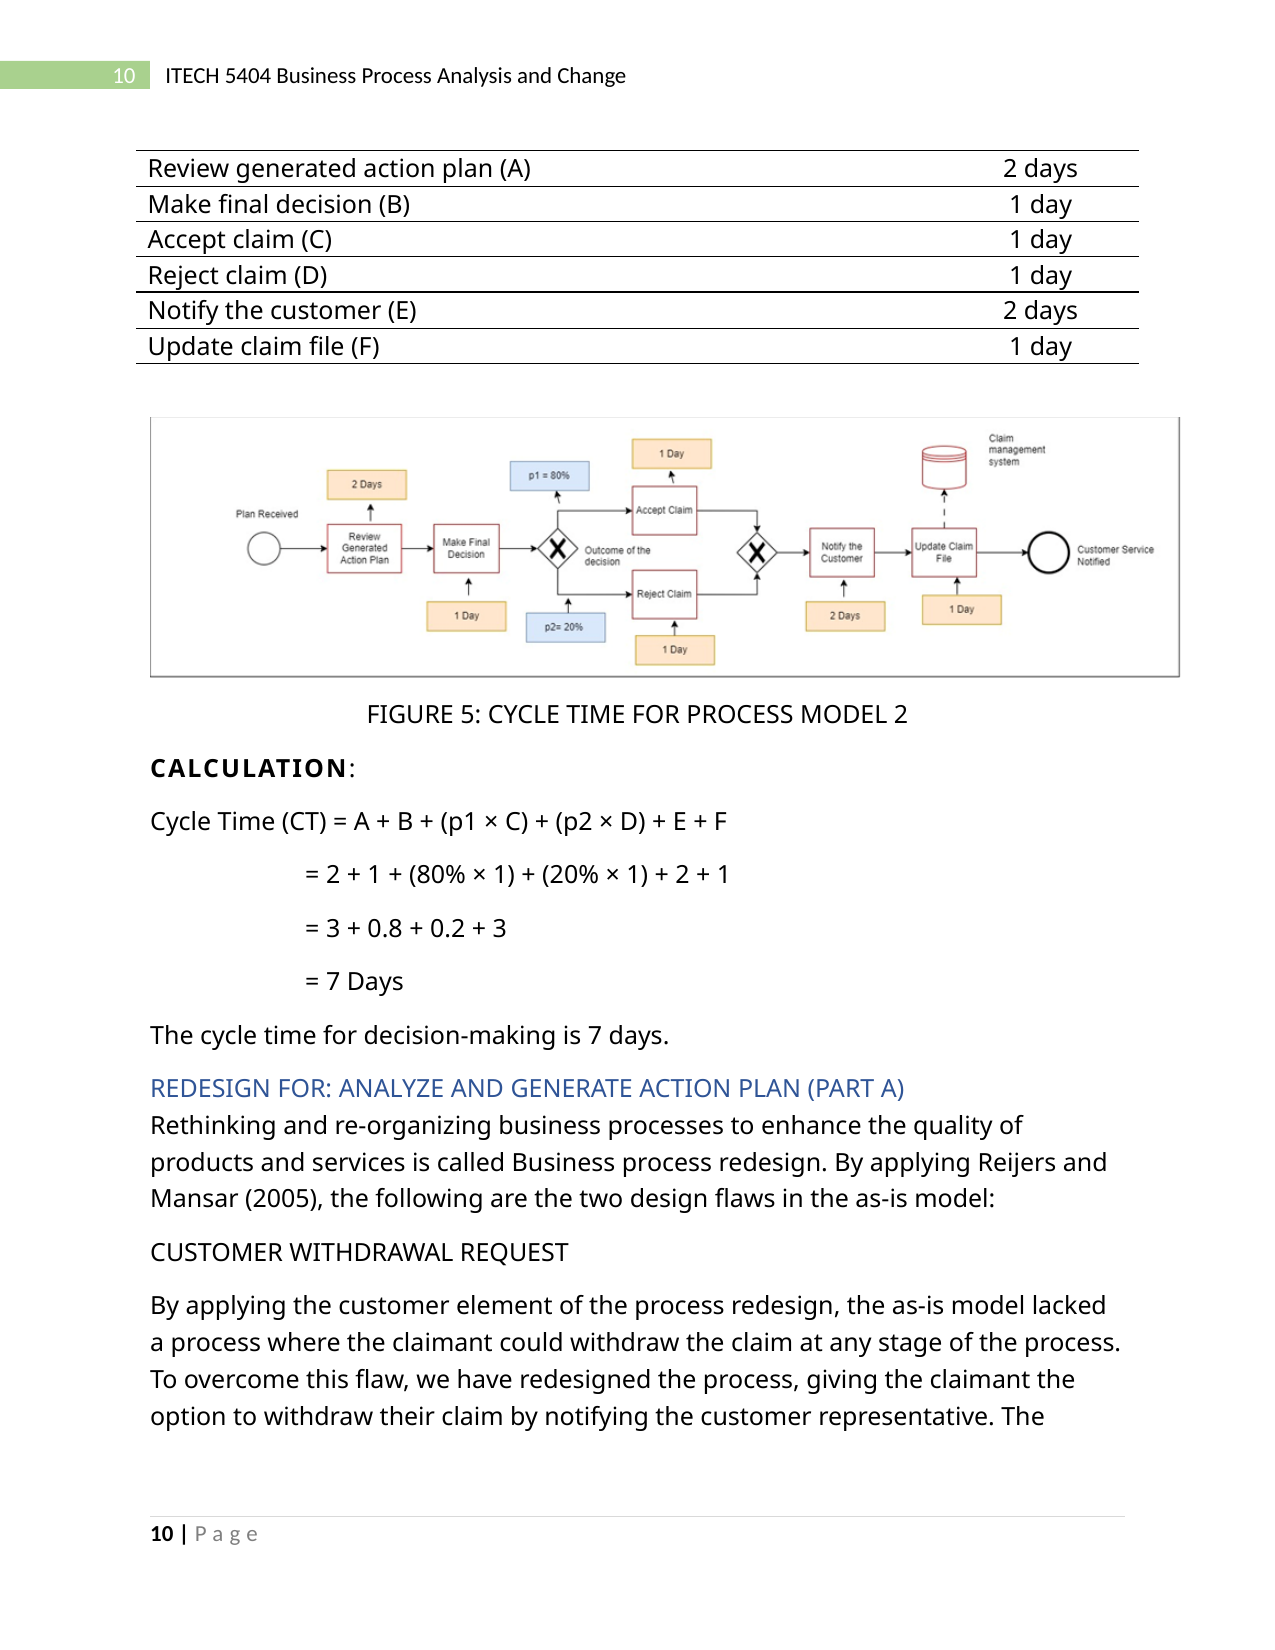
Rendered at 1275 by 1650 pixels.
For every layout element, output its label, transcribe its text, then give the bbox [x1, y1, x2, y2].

text The cycle time for decision-making is 7 days. [150, 1017, 1125, 1051]
table_cell 1 day [942, 187, 1139, 221]
text CALCULATION: [150, 750, 1125, 784]
text CUSTOMER WITHDRAWAL REQUEST [150, 1234, 1125, 1269]
table_cell 1 day [942, 329, 1139, 362]
picture [150, 417, 1181, 678]
table_cell Notify the customer (E) [136, 293, 942, 327]
table_cell 1 day [942, 257, 1139, 291]
table_cell Reject claim (D) [136, 257, 942, 291]
table_cell Review generated action plan (A) [136, 151, 942, 186]
table_cell Update claim file (F) [136, 329, 942, 362]
table_cell 1 day [942, 222, 1139, 256]
text = 7 Days [150, 964, 1125, 998]
table_cell 2 days [942, 151, 1139, 186]
text Cycle Time (CT) = A + B + (p1 × C) + (p2 × D) + E + F [150, 804, 1125, 838]
text Rethinking and re-organizing business processes to enhance the quality of products and services is called Business process redesign. By applying Reijers and Mansar (2005), the following are the two design flaws in the as-is model: [150, 1108, 1125, 1215]
text = 3 + 0.8 + 0.2 + 3 [150, 911, 1125, 944]
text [150, 1288, 1125, 1432]
table_cell 2 days [942, 293, 1139, 327]
text FIGURE 5: CYCLE TIME FOR PROCESS MODEL 2 [150, 697, 1125, 731]
table_cell Accept claim (C) [136, 222, 942, 256]
subtitle REDESIGN FOR: ANALYZE AND GENERATE ACTION PLAN (PART A) [150, 1071, 1125, 1105]
text = 2 + 1 + (80% × 1) + (20% × 1) + 2 + 1 [150, 857, 1125, 891]
table_cell Make final decision (B) [136, 187, 942, 221]
